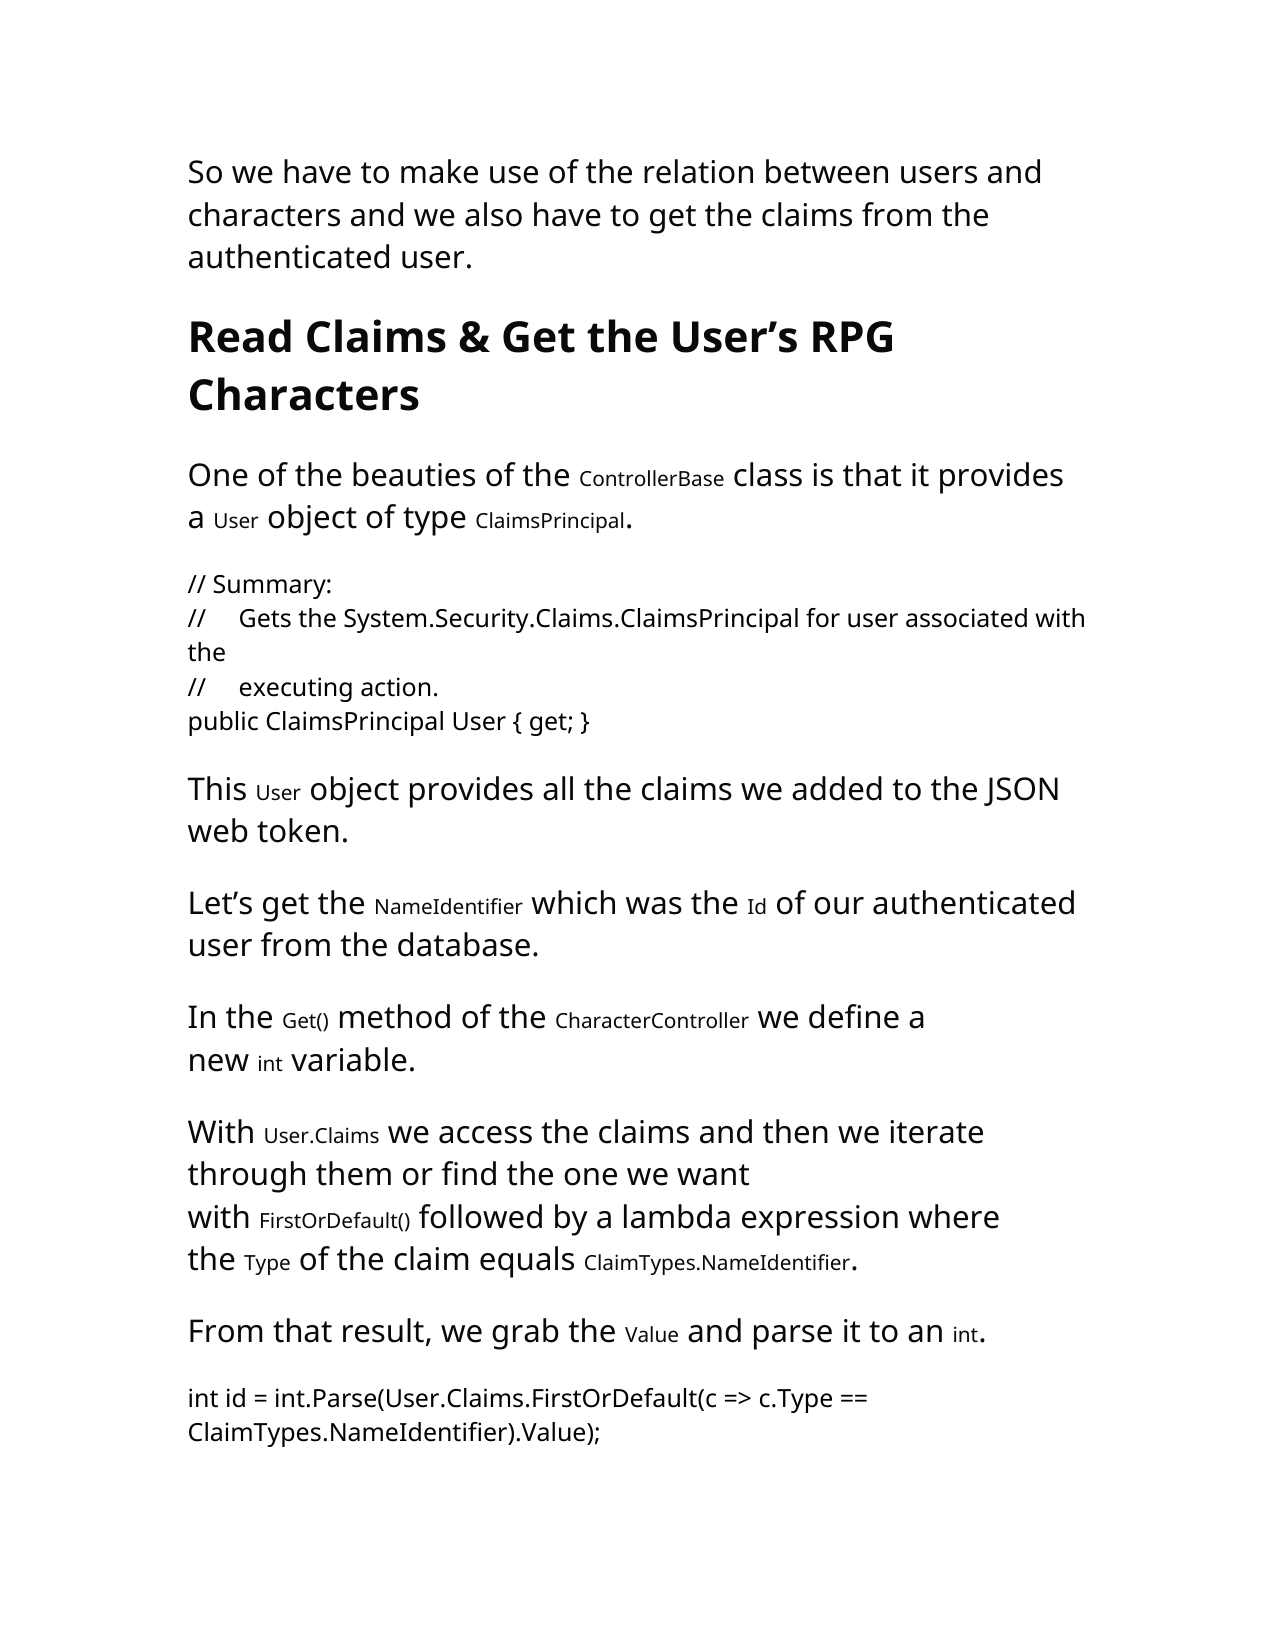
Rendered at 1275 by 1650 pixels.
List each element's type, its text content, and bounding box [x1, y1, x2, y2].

text In the Get() method of the CharacterController we define a new int variable. [187, 995, 1087, 1080]
text With User.Claims we access the claims and then we iterate through them or find the one we want with FirstOrDefault() followed by a lambda expression where the Type of the claim equals ClaimTypes.NameIdentifier. [187, 1109, 1087, 1280]
text Let’s get the NameIdentifier which was the Id of our authenticated user from the database. [187, 881, 1087, 966]
subtitle Read Claims & Get the User’s RPG Characters [187, 307, 1087, 423]
text From that result, we grab the Value and parse it to an int. [187, 1309, 1087, 1352]
text // executing action. [187, 669, 1087, 703]
text int id = int.Parse(User.Claims.FirstOrDefault(c => c.Type == ClaimTypes.NameIdentifier).Value); [187, 1381, 1087, 1449]
text public ClaimsPrincipal User { get; } [187, 703, 1087, 737]
text So we have to make use of the relation between users and characters and we also have to get the claims from the authenticated user. [187, 150, 1087, 278]
text This User object provides all the claims we added to the JSON web token. [187, 766, 1087, 852]
text // Summary: [187, 567, 1087, 601]
text One of the beauties of the ControllerBase class is that it provides a User object of type ClaimsPrincipal. [187, 453, 1087, 538]
text // Gets the System.Security.Claims.ClaimsPrincipal for user associated with the [187, 601, 1087, 669]
